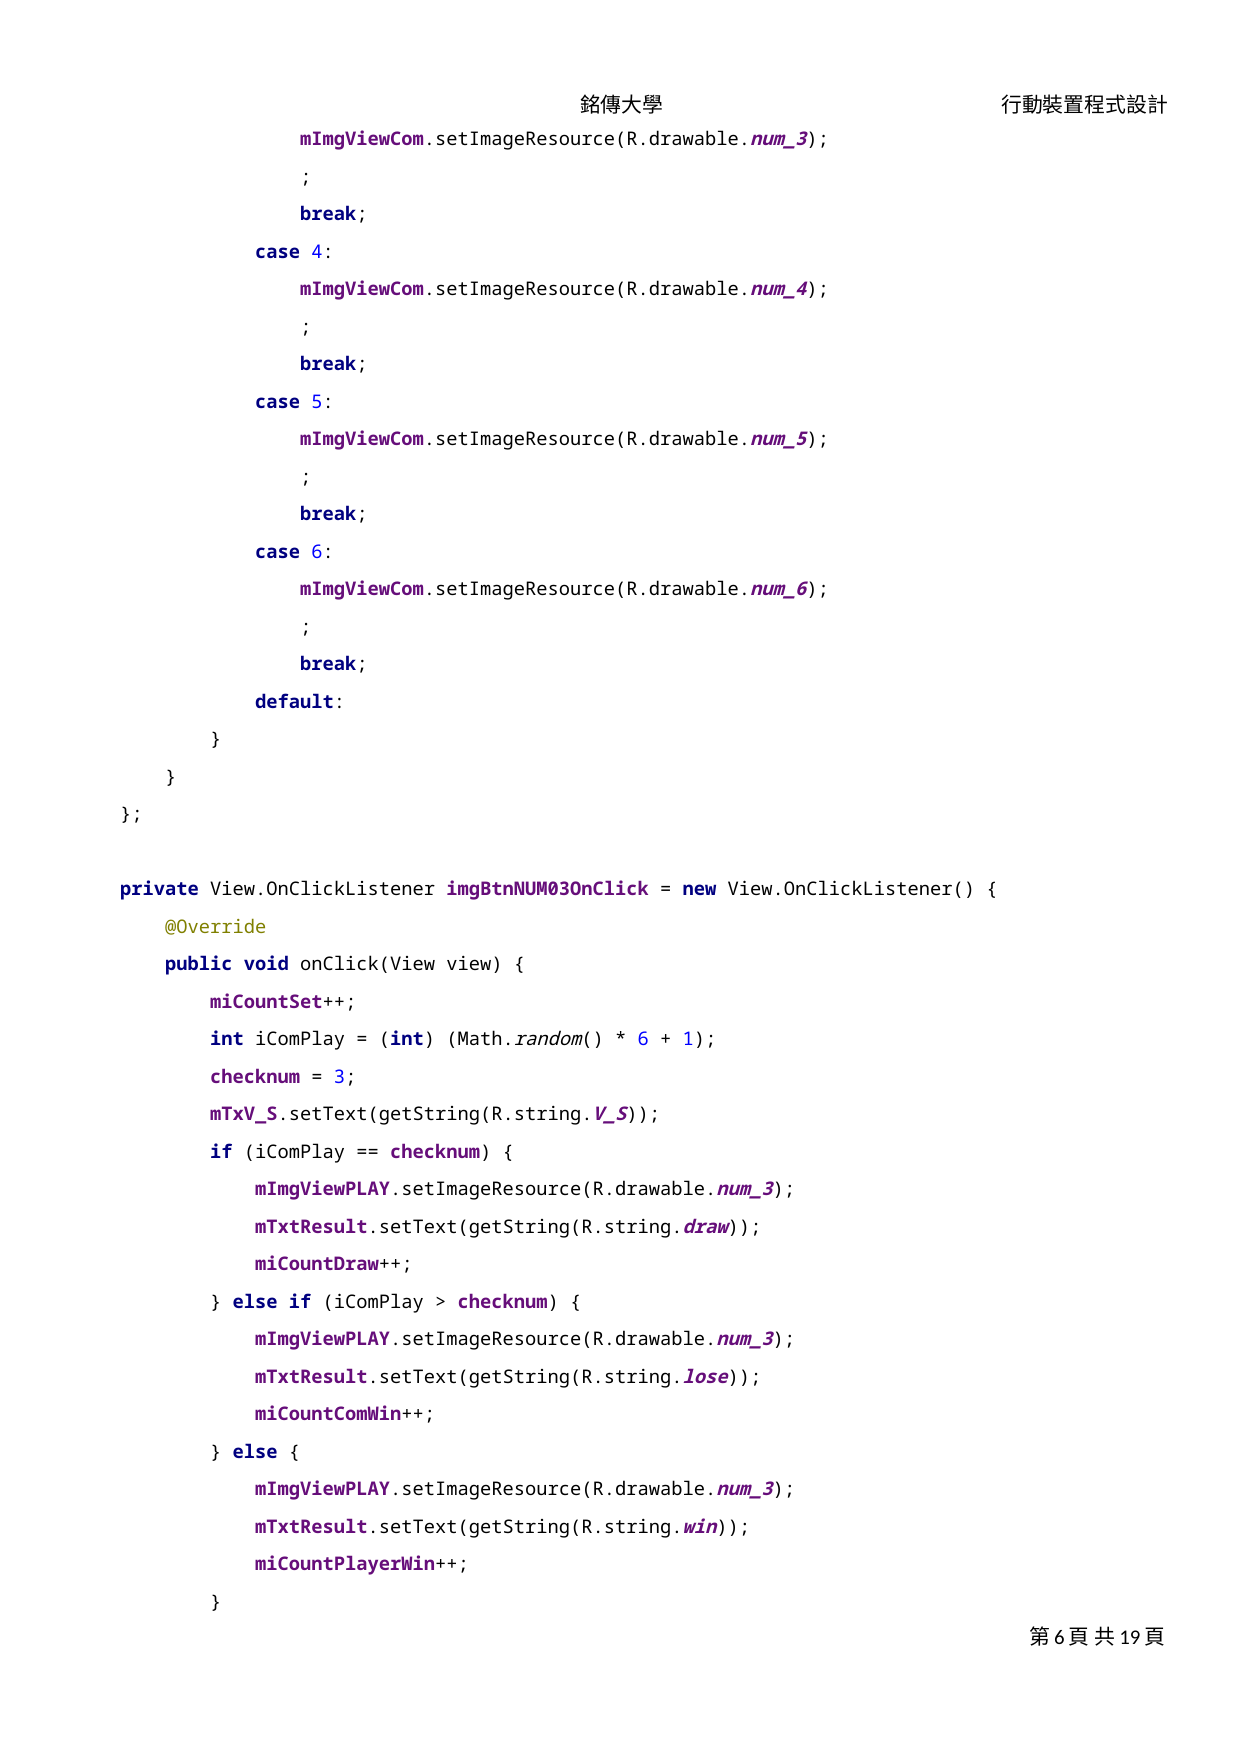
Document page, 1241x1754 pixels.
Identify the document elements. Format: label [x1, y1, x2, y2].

text [75, 119, 1165, 1619]
